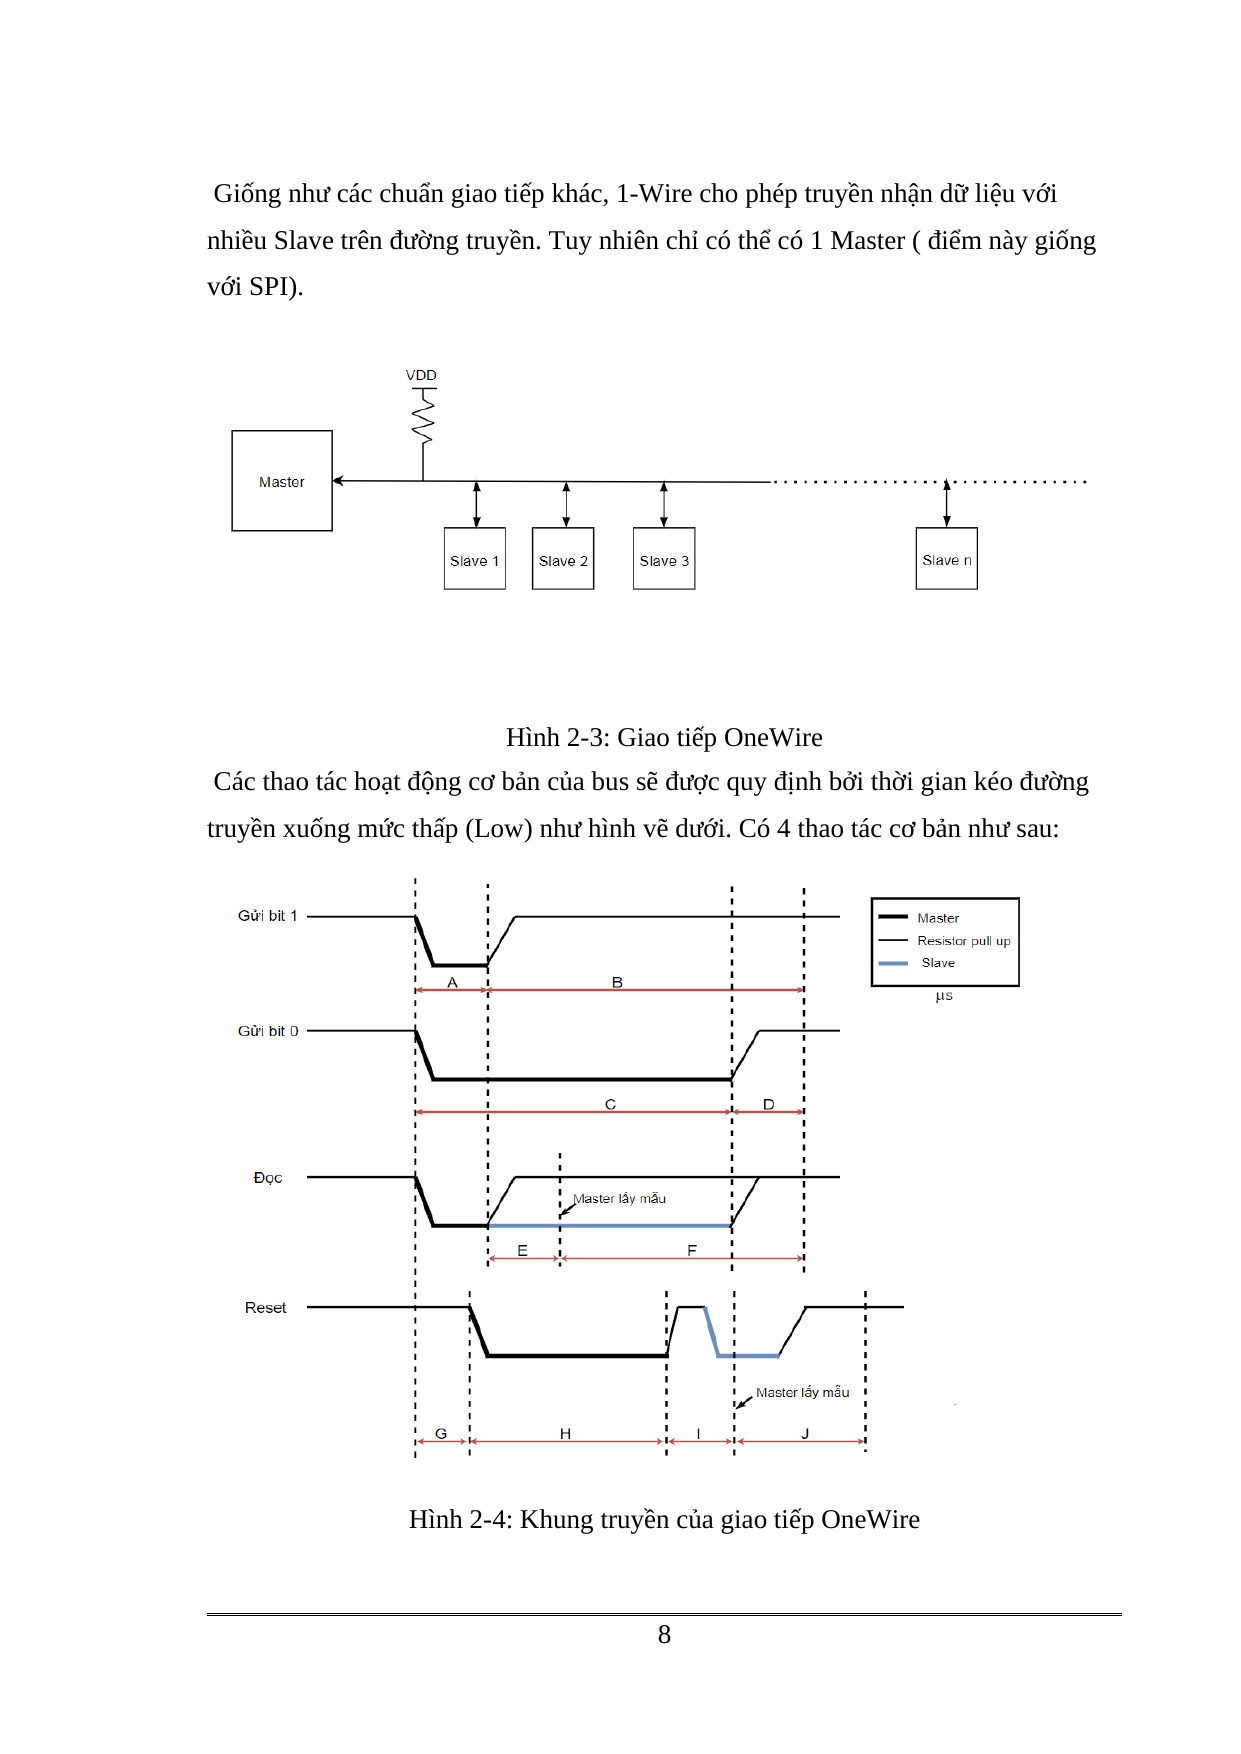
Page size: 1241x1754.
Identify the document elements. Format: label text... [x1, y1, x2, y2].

text Hình 2-3: Giao tiếp OneWire [207, 721, 1122, 752]
text Giống như các chuẩn giao tiếp khác, 1-Wire cho phép truyền nhận dữ liệu với nhiều Slave trên đường truyền. Tuy nhiên chỉ có thể có 1 Master ( điểm này giống với SPI). [207, 177, 1122, 302]
text Hình 2-4: Khung truyền của giao tiếp OneWire [207, 1503, 1122, 1535]
text Các thao tác hoạt động cơ bản của bus sẽ được quy định bởi thời gian kéo đường truyền xuống mức thấp (Low) như hình vẽ dưới. Có 4 thao tác cơ bản như sau: [207, 765, 1122, 843]
picture [206, 329, 1123, 694]
picture [206, 870, 1095, 1476]
